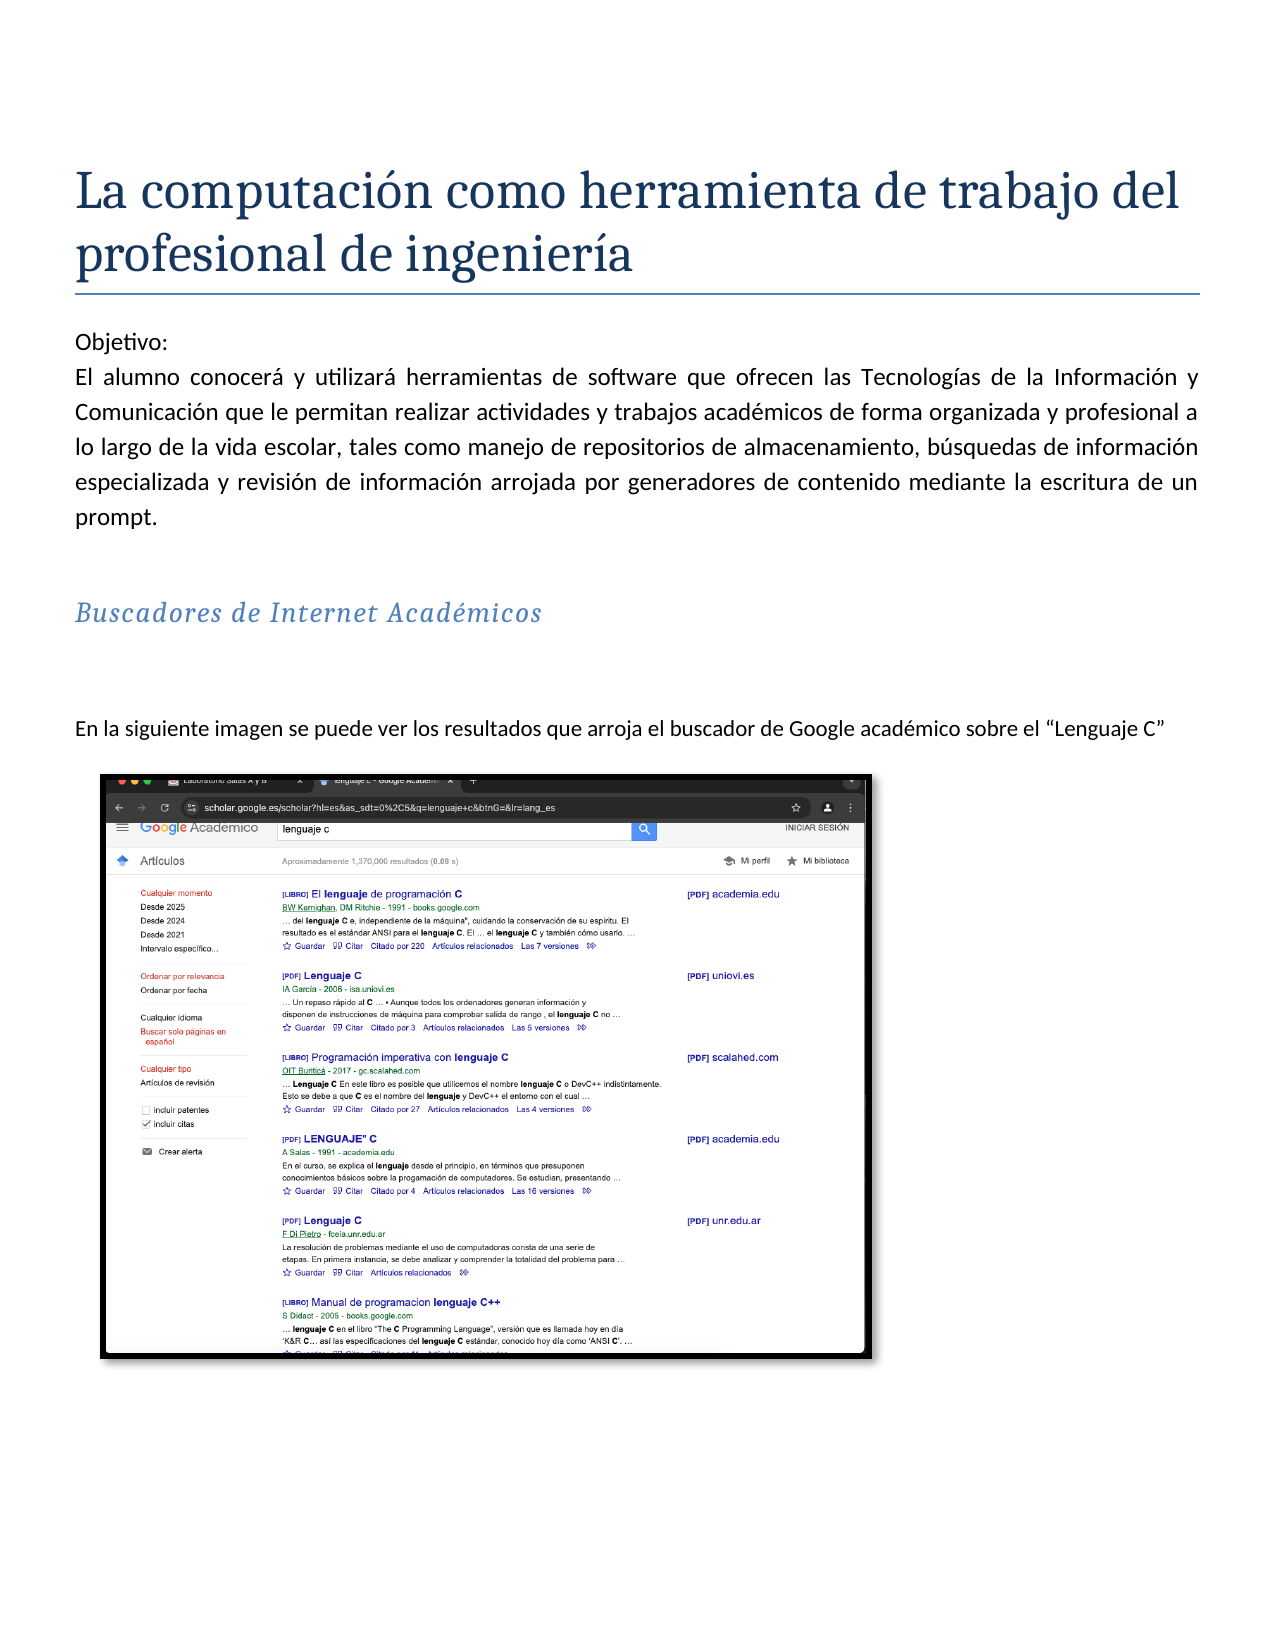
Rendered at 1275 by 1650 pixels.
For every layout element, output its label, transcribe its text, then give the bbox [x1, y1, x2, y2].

text El alumno conocerá y utilizará herramientas de software que ofrecen las Tecnologías de la Información y Comunicación que le permitan realizar actividades y trabajos académicos de forma organizada y profesional a lo largo de la vida escolar, tales como manejo de repositorios de almacenamiento, búsquedas de información especializada y revisión de información arrojada por generadores de contenido mediante la escritura de un prompt. [75, 361, 1200, 532]
text Objetivo: [75, 326, 1200, 357]
title La computación como herramienta de trabajo del profesional de ingeniería [75, 160, 1200, 293]
subtitle Buscadores de Internet Académicos [75, 596, 1200, 629]
text En la siguiente imagen se puede ver los resultados que arroja el buscador de Google académico sobre el “Lenguaje C” [75, 714, 1200, 742]
